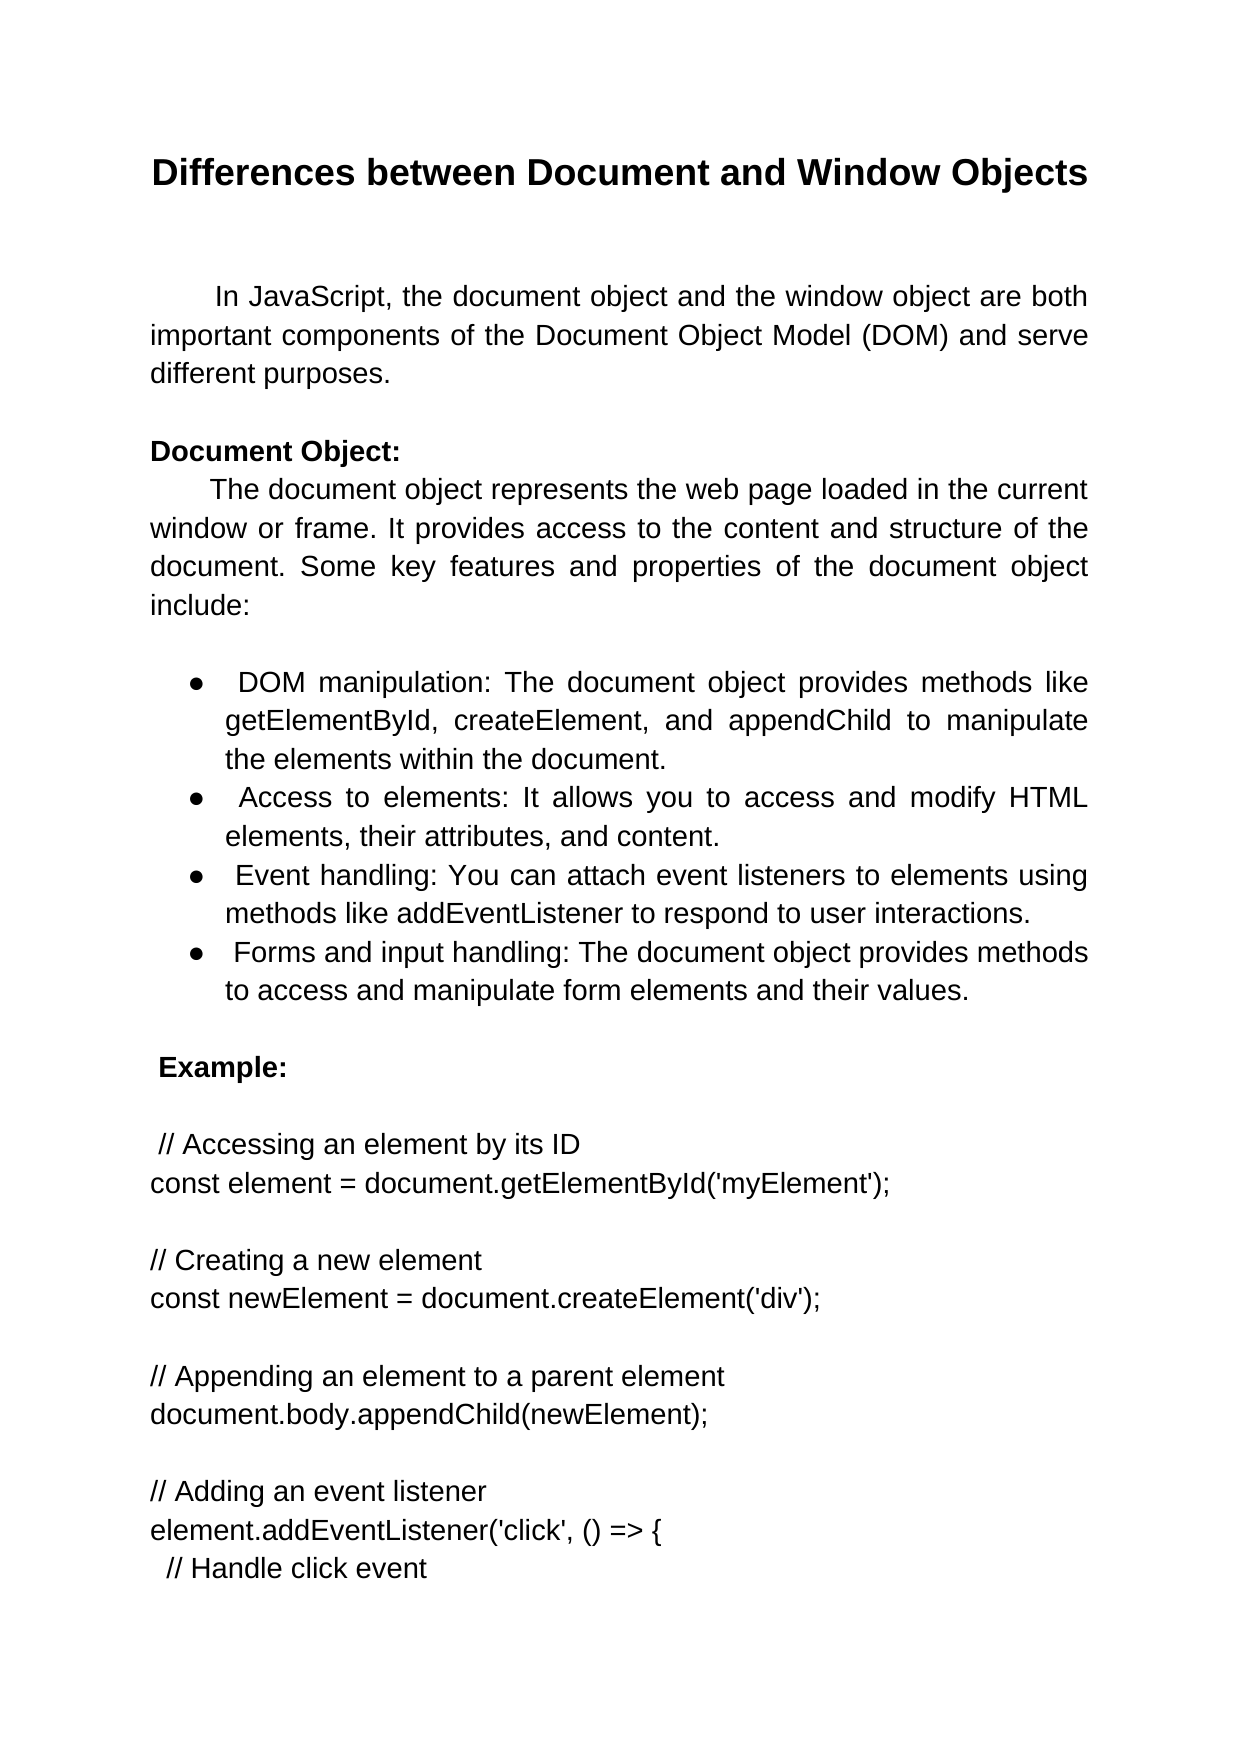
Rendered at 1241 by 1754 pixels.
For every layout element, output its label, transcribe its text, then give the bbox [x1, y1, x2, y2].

text const newElement = document.createElement('div'); [150, 1281, 1090, 1315]
text Document Object: [150, 433, 1090, 467]
text document.body.appendChild(newElement); [150, 1397, 1090, 1431]
list DOM manipulation: The document object provides methods like getElementById, createElement, and appendChild to manipulate the elements within the document. [187, 665, 1090, 775]
text Differences between Document and Window Objects [150, 150, 1090, 193]
text // Appending an element to a parent element [150, 1358, 1090, 1392]
text const element = document.getElementById('myElement'); [150, 1166, 1090, 1199]
text In JavaScript, the document object and the window object are both important components of the Document Object Model (DOM) and serve different purposes. [150, 279, 1090, 390]
text // Handle click event [150, 1551, 1090, 1585]
text element.addEventListener('click', () => { [150, 1513, 1090, 1546]
text // Adding an event listener [150, 1474, 1090, 1508]
text Example: [150, 1050, 1090, 1084]
text The document object represents the web page loaded in the current window or frame. It provides access to the content and structure of the document. Some key features and properties of the document object include: [150, 472, 1090, 621]
list Forms and input handling: The document object provides methods to access and manipulate form elements and their values. [187, 934, 1090, 1007]
list Event handling: You can attach event listeners to elements using methods like addEventListener to respond to user interactions. [187, 857, 1090, 929]
list Access to elements: It allows you to access and modify HTML elements, their attributes, and content. [187, 780, 1090, 852]
text // Creating a new element [150, 1243, 1090, 1276]
text // Accessing an element by its ID [150, 1127, 1090, 1161]
